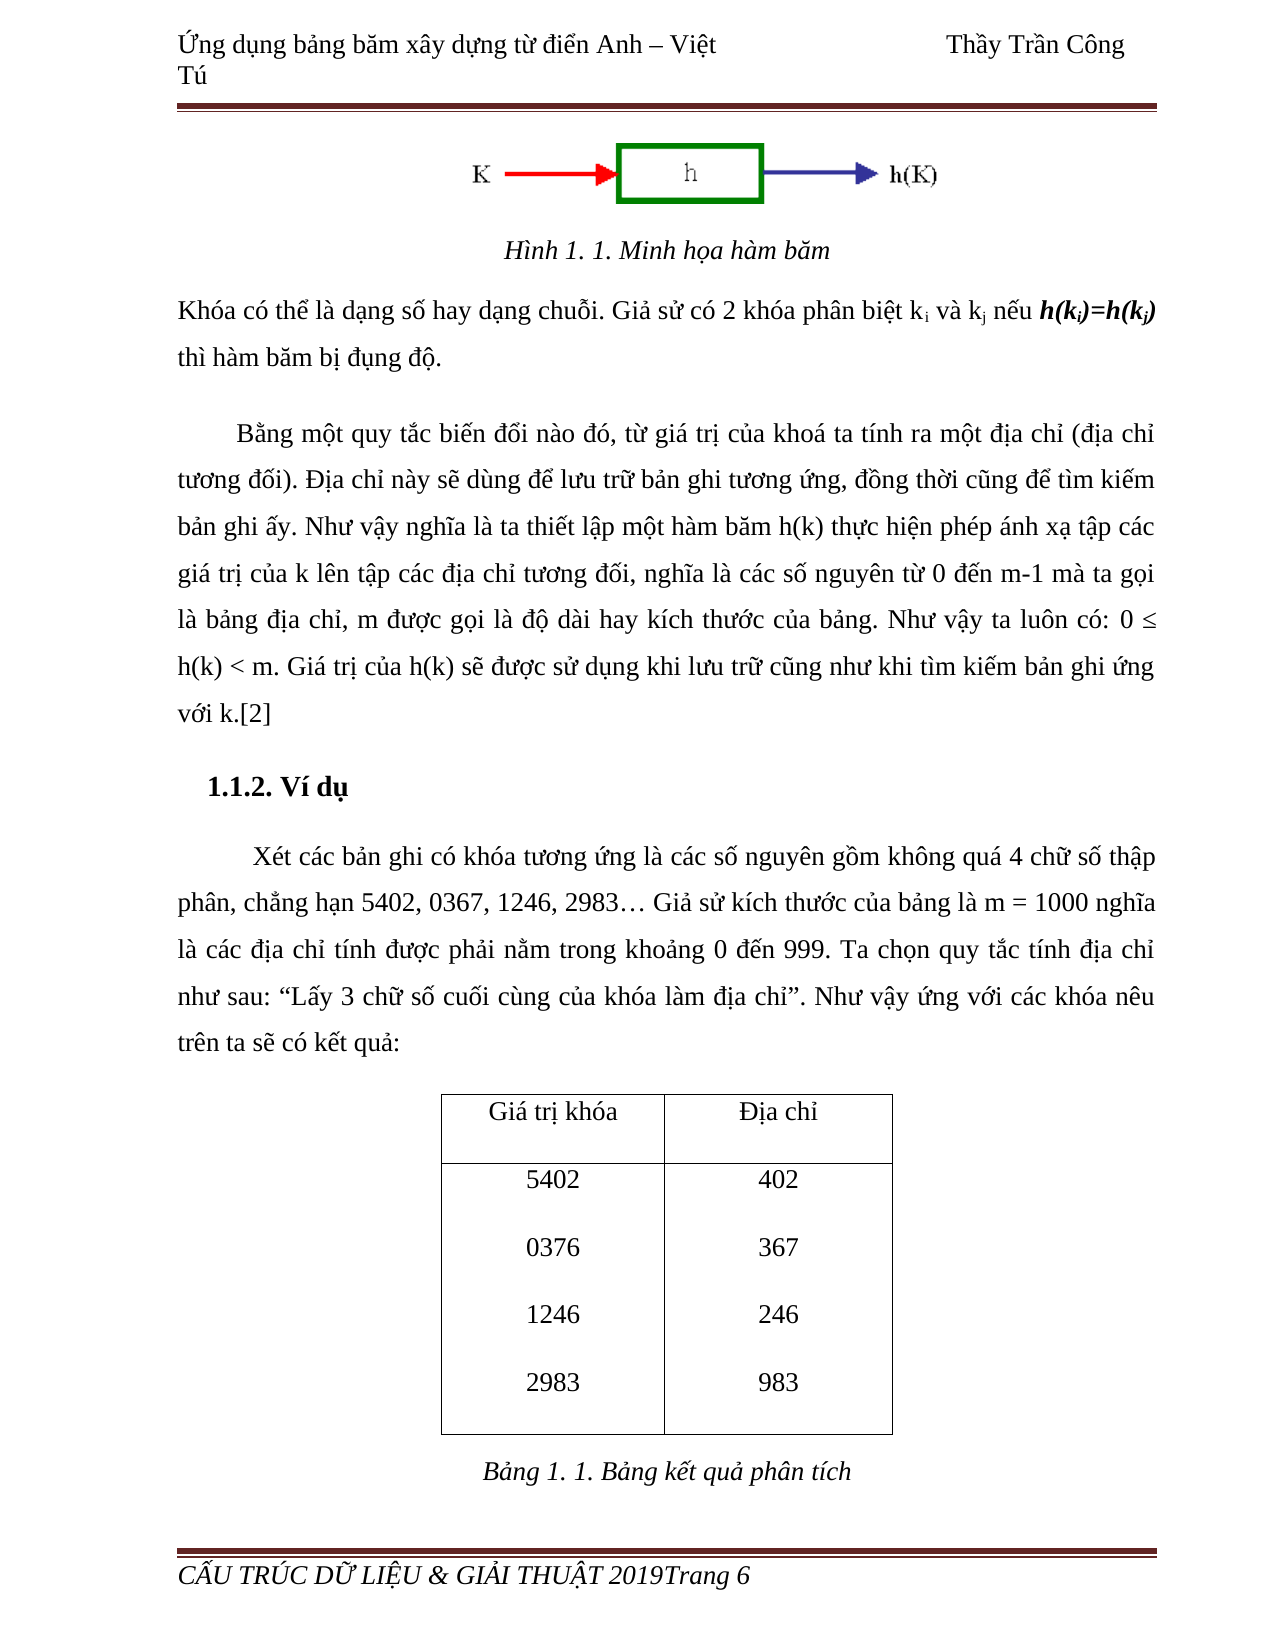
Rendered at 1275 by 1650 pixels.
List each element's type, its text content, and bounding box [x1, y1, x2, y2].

text Khóa có thể là dạng số hay dạng chuỗi. Giả sử có 2 khóa phân biệt ki và kj nếu h(ki)=h(kj) thì hàm băm bị đụng độ. [177, 294, 1157, 372]
text Bảng 1. 1. Bảng kết quả phân tích [177, 1455, 1157, 1486]
text Hình 1. 1. Minh họa hàm băm [177, 234, 1157, 265]
table_header Giá trị khóa [442, 1095, 664, 1162]
table_cell 402 367 246 983 [665, 1164, 892, 1433]
text Xét các bản ghi có khóa tương ứng là các số nguyên gồm không quá 4 chữ số thập phân, chẳng hạn 5402, 0367, 1246, 2983… Giả sử kích thước của bảng là m = 1000 nghĩa là các địa chỉ tính được phải nằm trong khoảng 0 đến 999. Ta chọn quy tắc tính địa chỉ như sau: “Lấy 3 chữ số cuối cùng của khóa làm địa chỉ”. Như vậy ứng với các khóa nêu trên ta sẽ có kết quả: [177, 840, 1157, 1057]
subtitle Ví dụ [207, 769, 1157, 802]
picture [472, 143, 937, 204]
table_cell 5402 0376 1246 2983 [442, 1164, 664, 1433]
text Bằng một quy tắc biến đổi nào đó, từ giá trị của khoá ta tính ra một địa chỉ (địa chỉ tương đối). Địa chỉ này sẽ dùng để lưu trữ bản ghi tương ứng, đồng thời cũng để tìm kiếm bản ghi ấy. Như vậy nghĩa là ta thiết lập một hàm băm h(k) thực hiện phép ánh xạ tập các giá trị của k lên tập các địa chỉ tương đối, nghĩa là các số nguyên từ 0 đến m-1 mà ta gọi là bảng địa chỉ, m được gọi là độ dài hay kích thước của bảng. Như vậy ta luôn có: 0 ≤ h(k) < m. Giá trị của h(k) sẽ được sử dụng khi lưu trữ cũng như khi tìm kiếm bản ghi ứng với k.[2] [177, 417, 1157, 728]
table_header Địa chỉ [665, 1095, 892, 1162]
